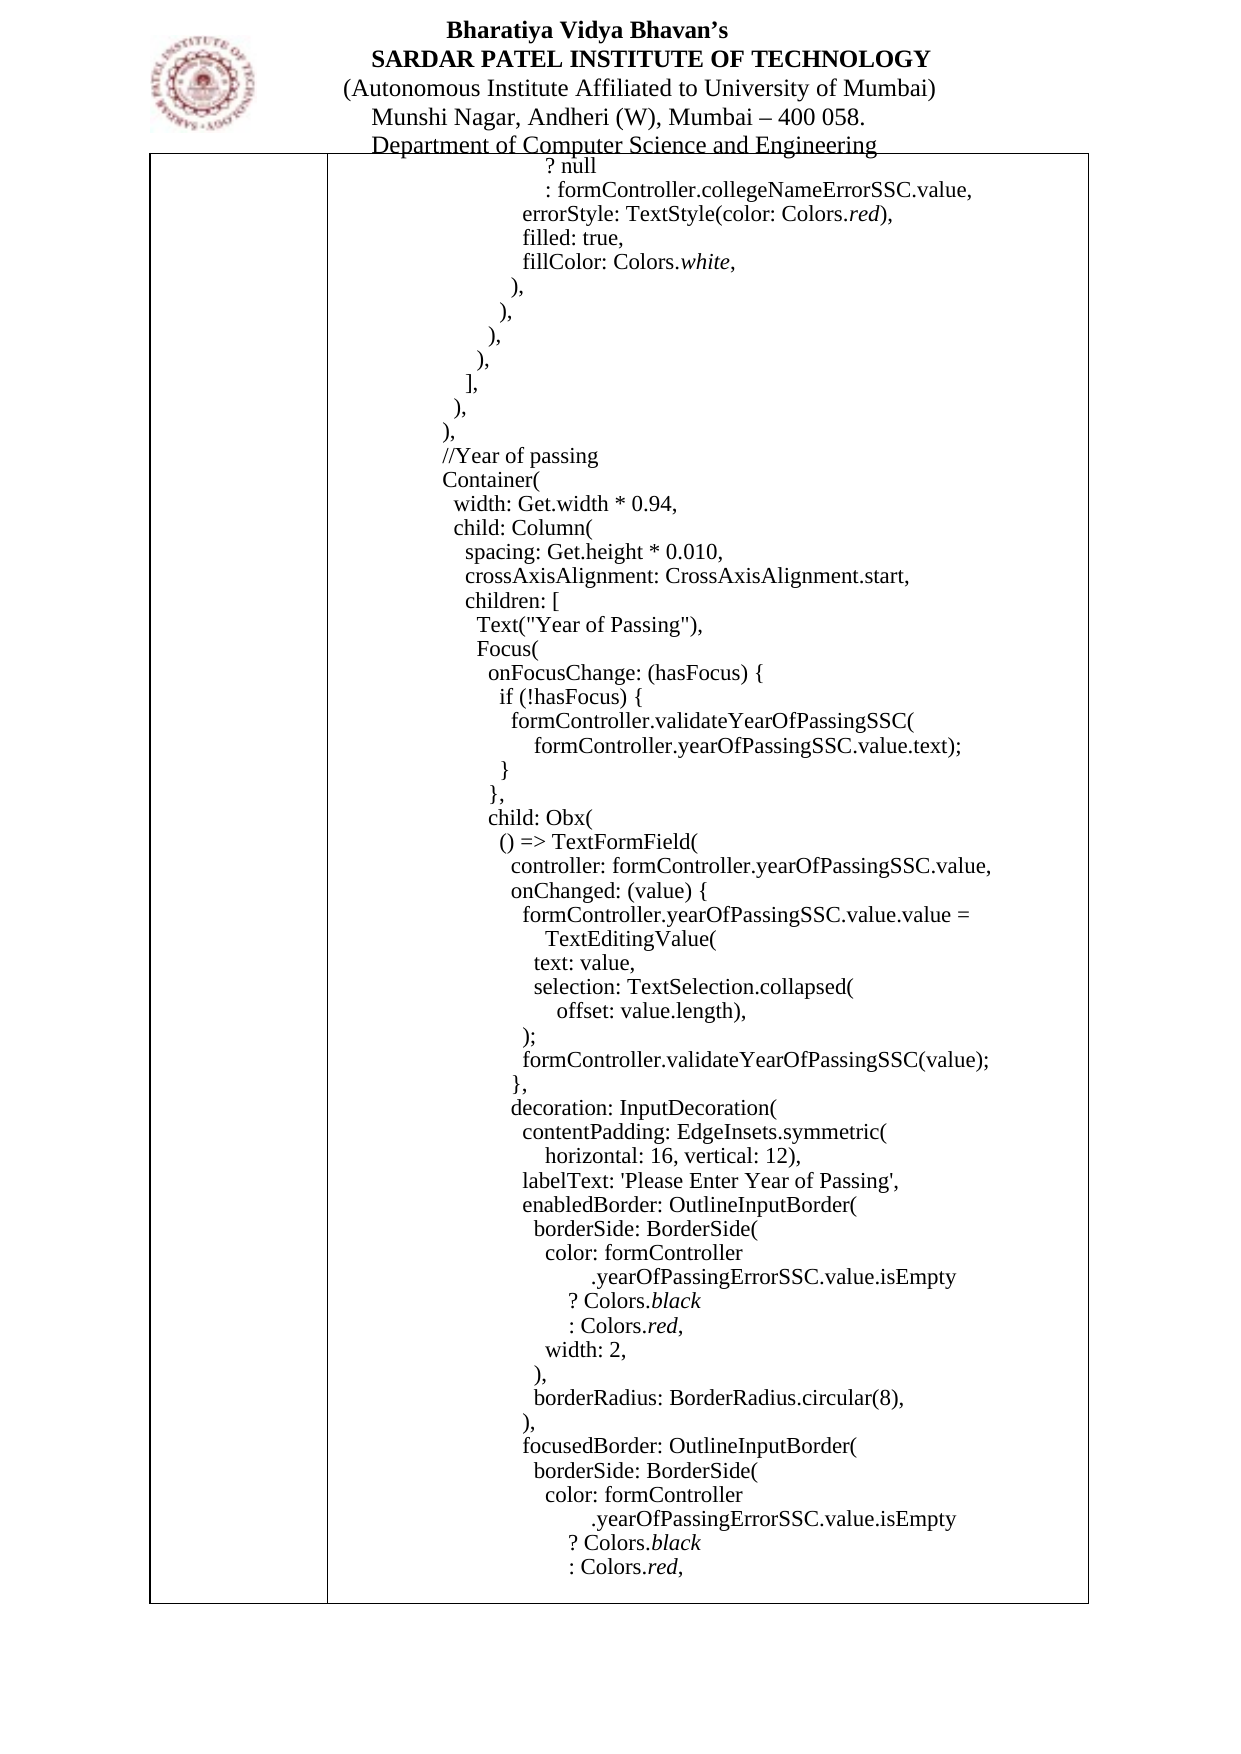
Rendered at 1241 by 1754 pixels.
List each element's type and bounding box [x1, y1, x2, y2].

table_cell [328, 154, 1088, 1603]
table_cell [151, 154, 327, 1603]
picture [150, 35, 257, 133]
